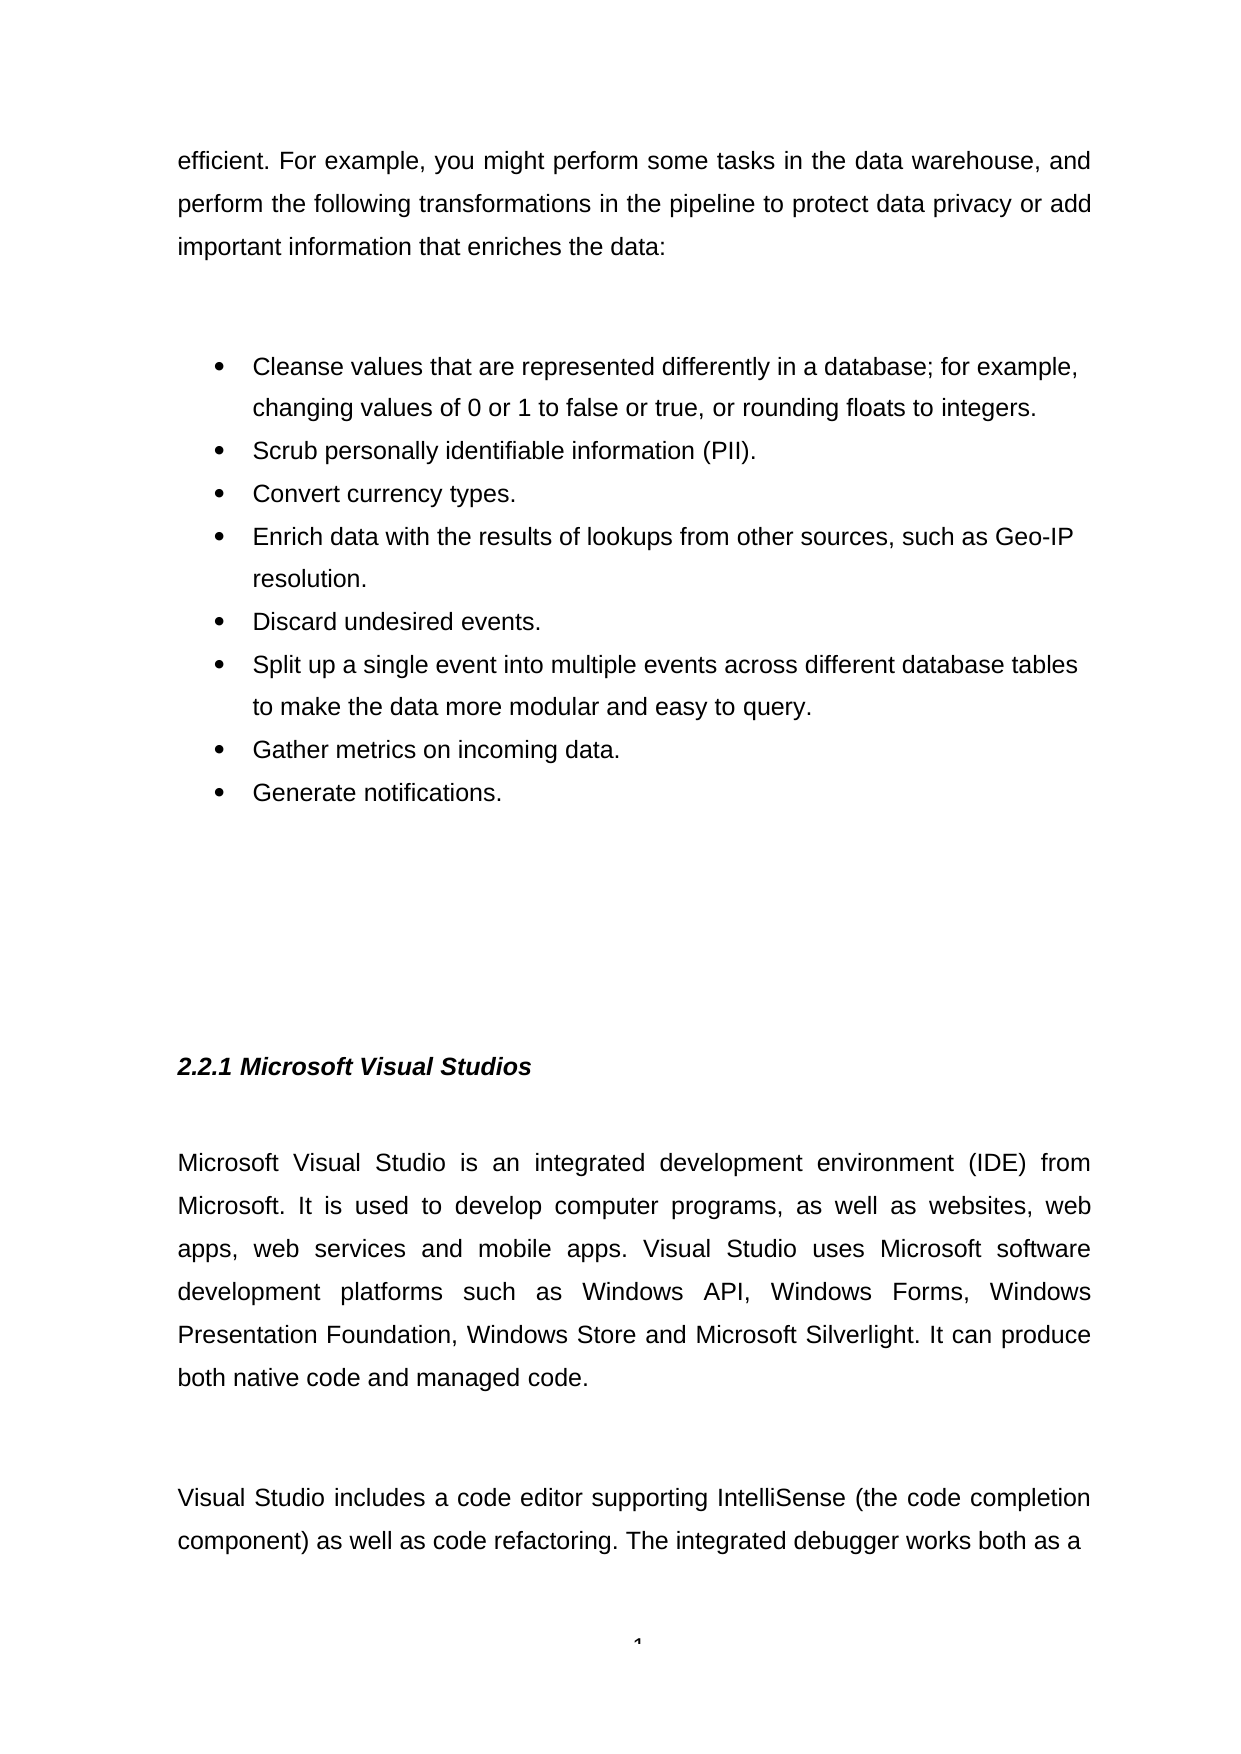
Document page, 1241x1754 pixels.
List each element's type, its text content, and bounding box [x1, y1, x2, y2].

list Enrich data with the results of lookups from other sources, such as Geo-IP resolution. [215, 522, 1093, 593]
list Generate notifications. [215, 777, 1163, 806]
text Visual Studio includes a code editor supporting IntelliSense (the code completion component) as well as code refactoring. The integrated debugger works both as a [177, 1483, 1092, 1555]
text efficient. For example, you might perform some tasks in the data warehouse, and perform the following transformations in the pipeline to protect data privacy or add important information that enriches the data: [177, 146, 1093, 261]
list Convert currency types. [215, 479, 1163, 508]
text Microsoft Visual Studio is an integrated development environment (IDE) from Microsoft. It is used to develop computer programs, as well as websites, web apps, web services and mobile apps. Visual Studio uses Microsoft software development platforms such as Windows API, Windows Forms, Windows Presentation Foundation, Windows Store and Microsoft Silverlight. It can produce both native code and managed code. [177, 1148, 1092, 1392]
list Split up a single event into multiple events across different database tables to make the data more modular and easy to query. [215, 650, 1093, 721]
list Scrub personally identifiable information (PII). [215, 436, 1163, 465]
list Gather metrics on incoming data. [215, 735, 1163, 764]
list Cleanse values that are represented differently in a database; for example, changing values of 0 or 1 to false or true, or rounding floats to integers. [215, 352, 1092, 422]
list Discard undesired events. [215, 607, 1163, 636]
subtitle Microsoft Visual Studios [177, 1052, 1163, 1081]
